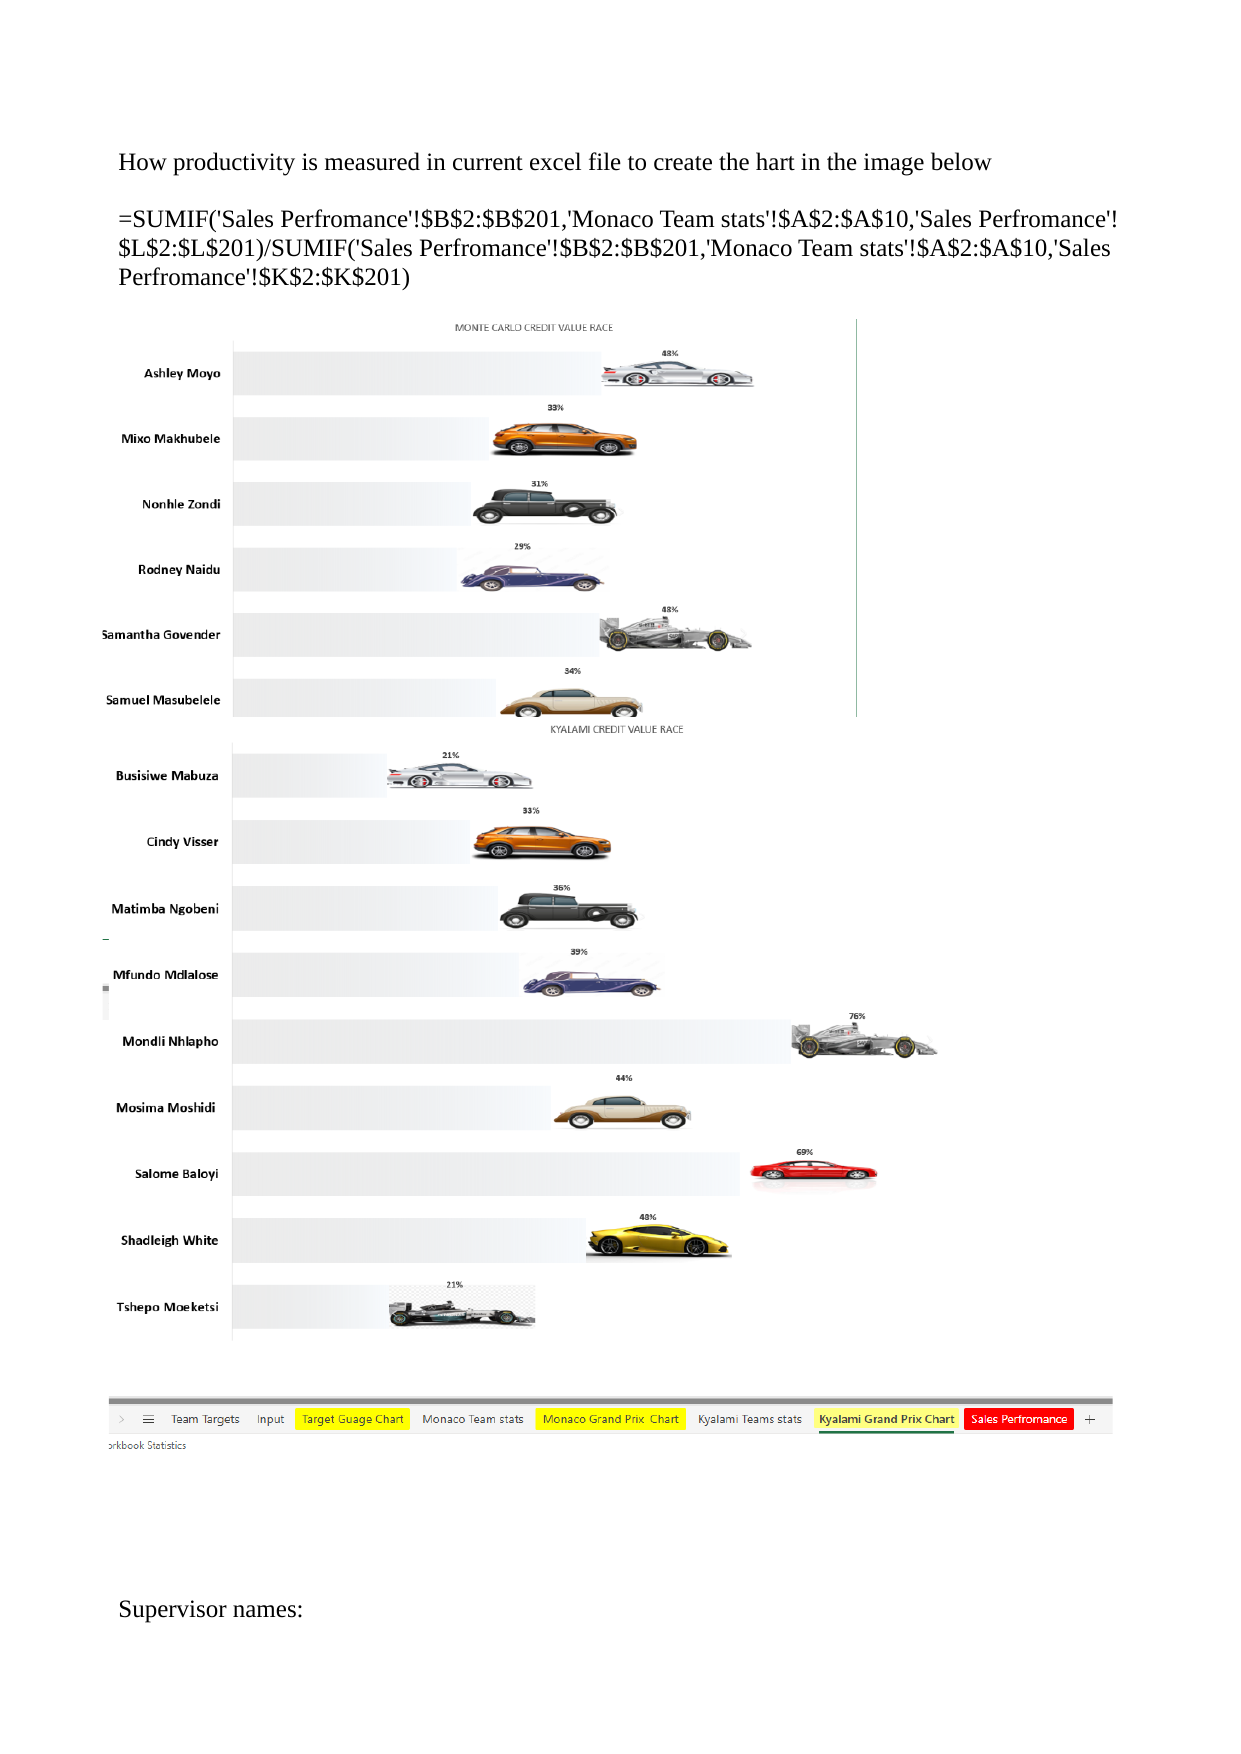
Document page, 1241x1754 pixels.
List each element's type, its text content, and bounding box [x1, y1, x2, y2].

picture [102, 319, 1113, 1451]
text =SUMIF('Sales Perfromance'!$B$2:$B$201,'Monaco Team stats'!$A$2:$A$10,'Sales Perfromance'!$L$2:$L$201)/SUMIF('Sales Perfromance'!$B$2:$B$201,'Monaco Team stats'!$A$2:$A$10,'Sales Perfromance'!$K$2:$K$201) [118, 204, 1122, 291]
text Supervisor names: [118, 1594, 1122, 1623]
text How productivity is measured in current excel file to create the hart in the image below [118, 147, 1122, 204]
